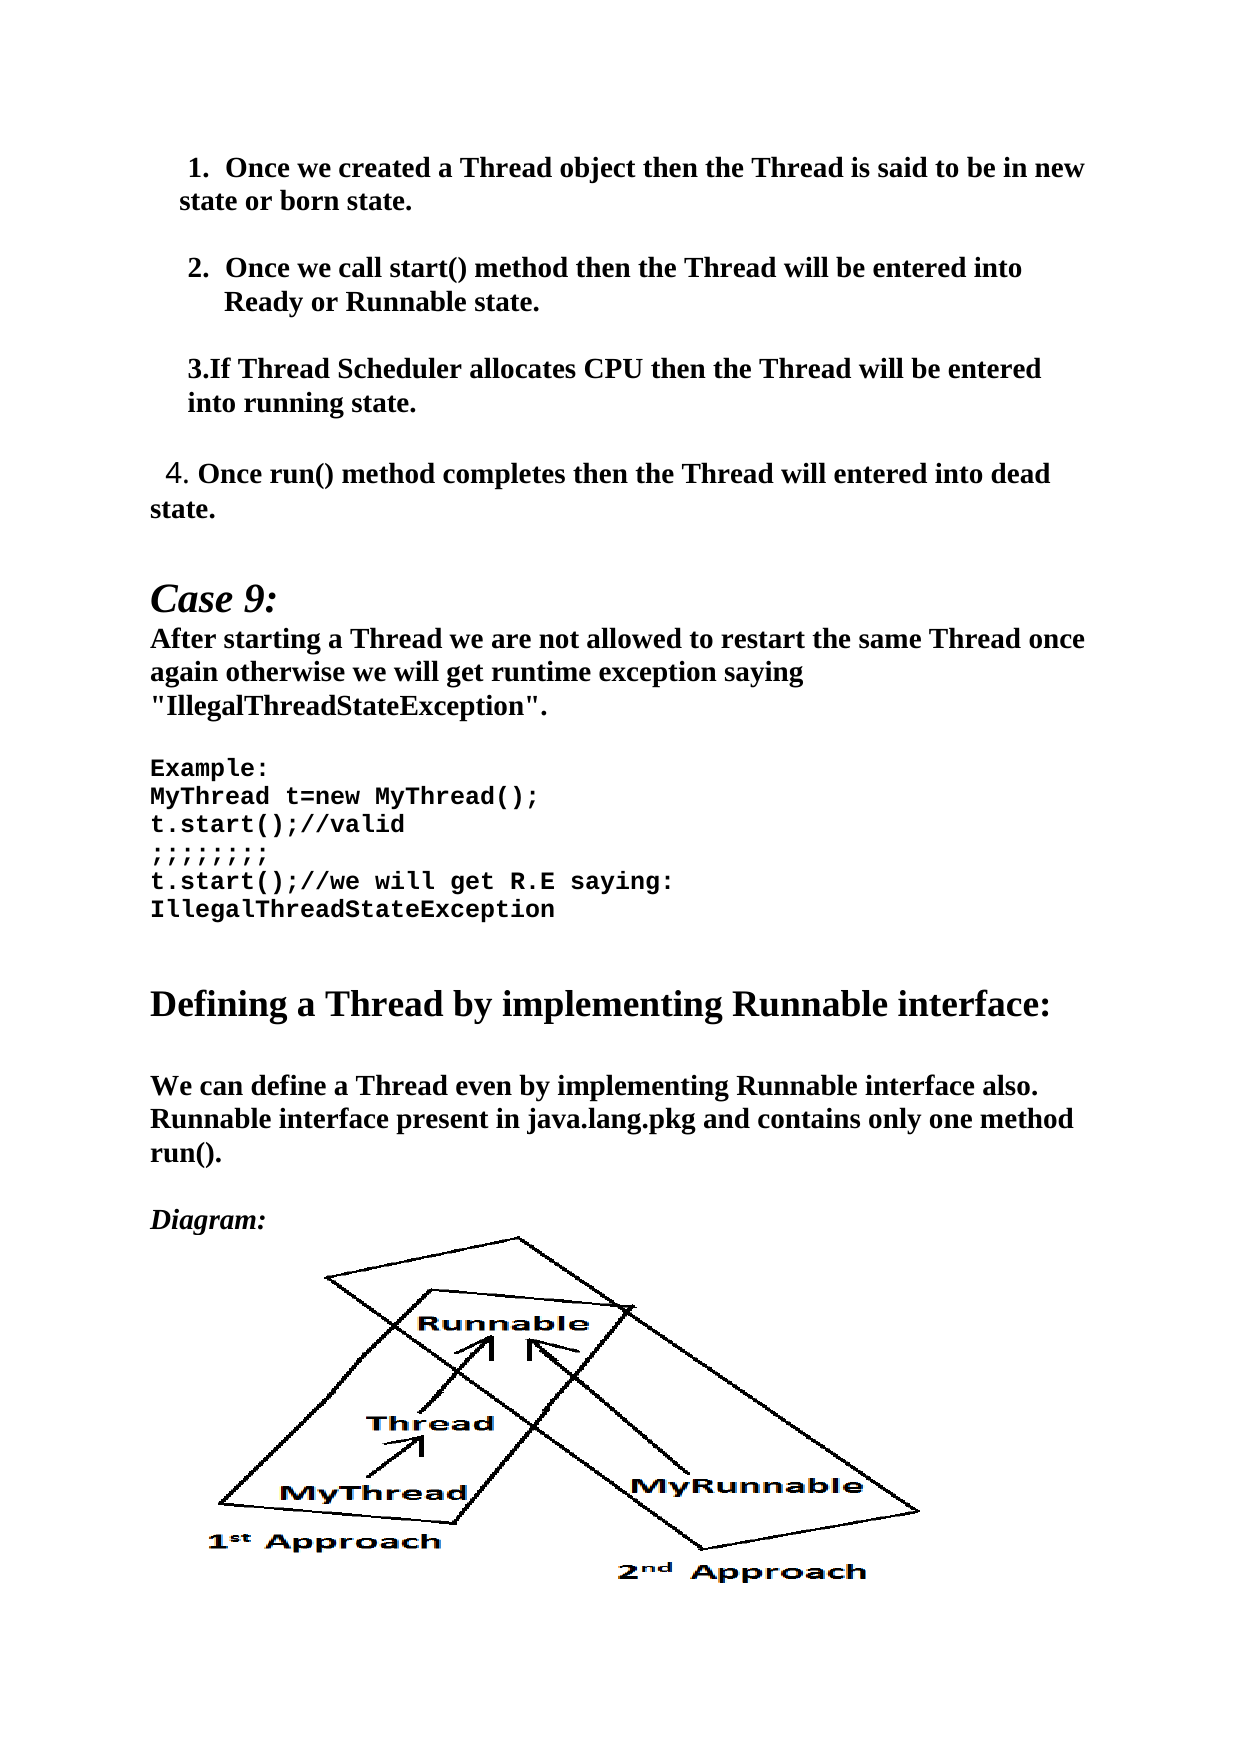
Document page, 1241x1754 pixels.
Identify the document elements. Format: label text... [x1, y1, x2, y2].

text 3.If Thread Scheduler allocates CPU then the Thread will be entered into running state. [187, 351, 1090, 418]
text Case 9: [150, 573, 1090, 621]
text Example: [150, 755, 1090, 783]
text state or born state. [150, 183, 1090, 217]
text Ready or Runnable state. [187, 284, 1090, 318]
text Diagram: [150, 1202, 1090, 1236]
text After starting a Thread we are not allowed to restart the same Thread once again otherwise we will get runtime exception saying "IllegalThreadStateException". [150, 621, 1090, 722]
text Defining a Thread by implementing Runnable interface: [150, 982, 1090, 1025]
list Once we call start() method then the Thread will be entered into [187, 251, 1090, 284]
list Once we created a Thread object then the Thread is said to be in new [187, 150, 1090, 183]
text MyThread t=new MyThread(); [150, 783, 1090, 812]
text 4. Once run() method completes then the Thread will entered into dead state. [150, 452, 1090, 525]
text We can define a Thread even by implementing Runnable interface also. [150, 1068, 1090, 1102]
text ;;;;;;;; [150, 840, 1090, 868]
text t.start();//valid [150, 812, 1090, 840]
text Runnable interface present in java.lang.pkg and contains only one method run(). [150, 1102, 1090, 1169]
text t.start();//we will get R.E saying: IllegalThreadStateException [150, 868, 1090, 925]
